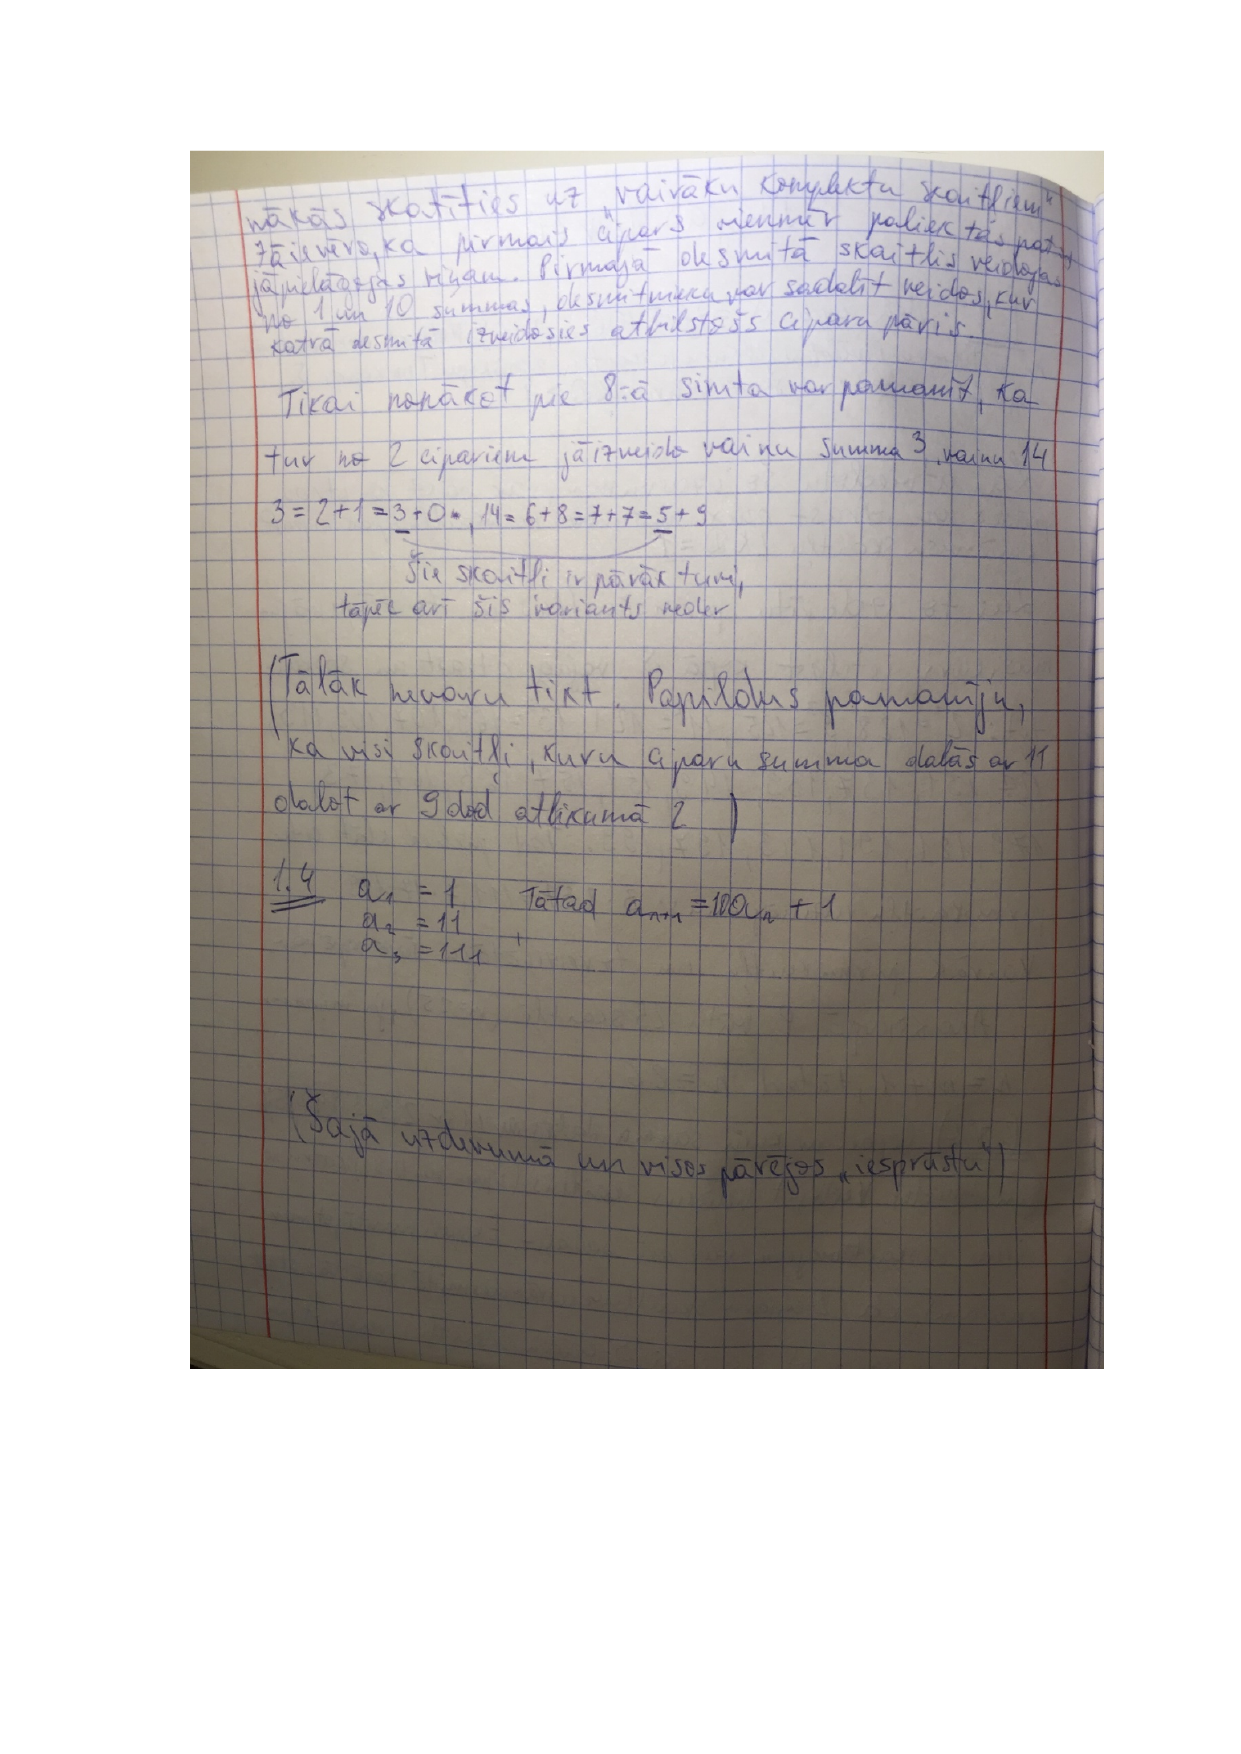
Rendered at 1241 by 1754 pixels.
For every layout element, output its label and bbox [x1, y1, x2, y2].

picture [191, 152, 1104, 1368]
